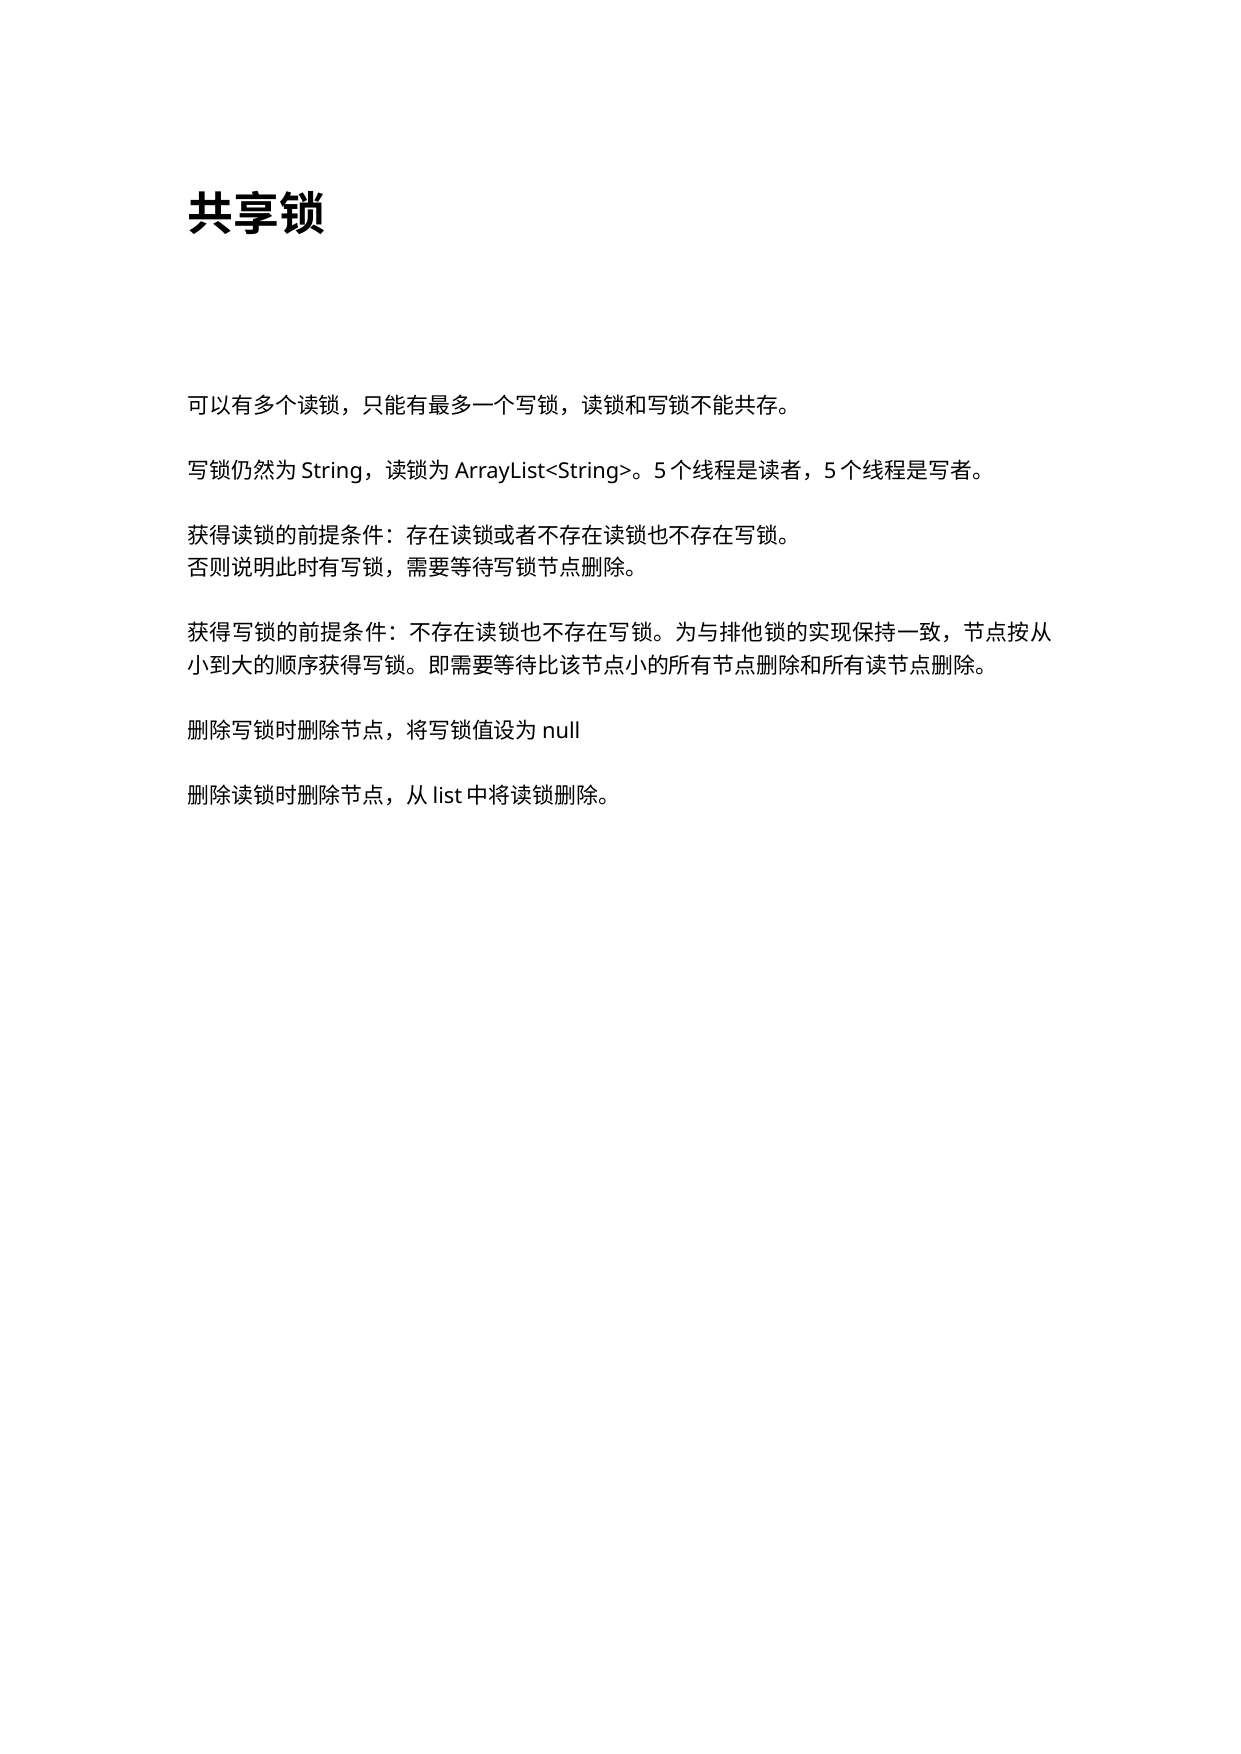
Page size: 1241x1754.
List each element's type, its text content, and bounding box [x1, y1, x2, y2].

text 可以有多个读锁，只能有最多一个写锁，读锁和写锁不能共存。 [187, 387, 1053, 420]
text 写锁仍然为String，读锁为ArrayList<String>。5个线程是读者，5个线程是写者。 [187, 452, 1053, 485]
text 否则说明此时有写锁，需要等待写锁节点删除。 [187, 550, 1053, 582]
subtitle 共享锁 [187, 162, 1053, 259]
text 删除读锁时删除节点，从list中将读锁删除。 [187, 777, 1053, 810]
text 获得写锁的前提条件：不存在读锁也不存在写锁。为与排他锁的实现保持一致，节点按从小到大的顺序获得写锁。即需要等待比该节点小的所有节点删除和所有读节点删除。 [187, 615, 1053, 680]
text 获得读锁的前提条件：存在读锁或者不存在读锁也不存在写锁。 [187, 517, 1053, 550]
text 删除写锁时删除节点，将写锁值设为null [187, 712, 1053, 745]
